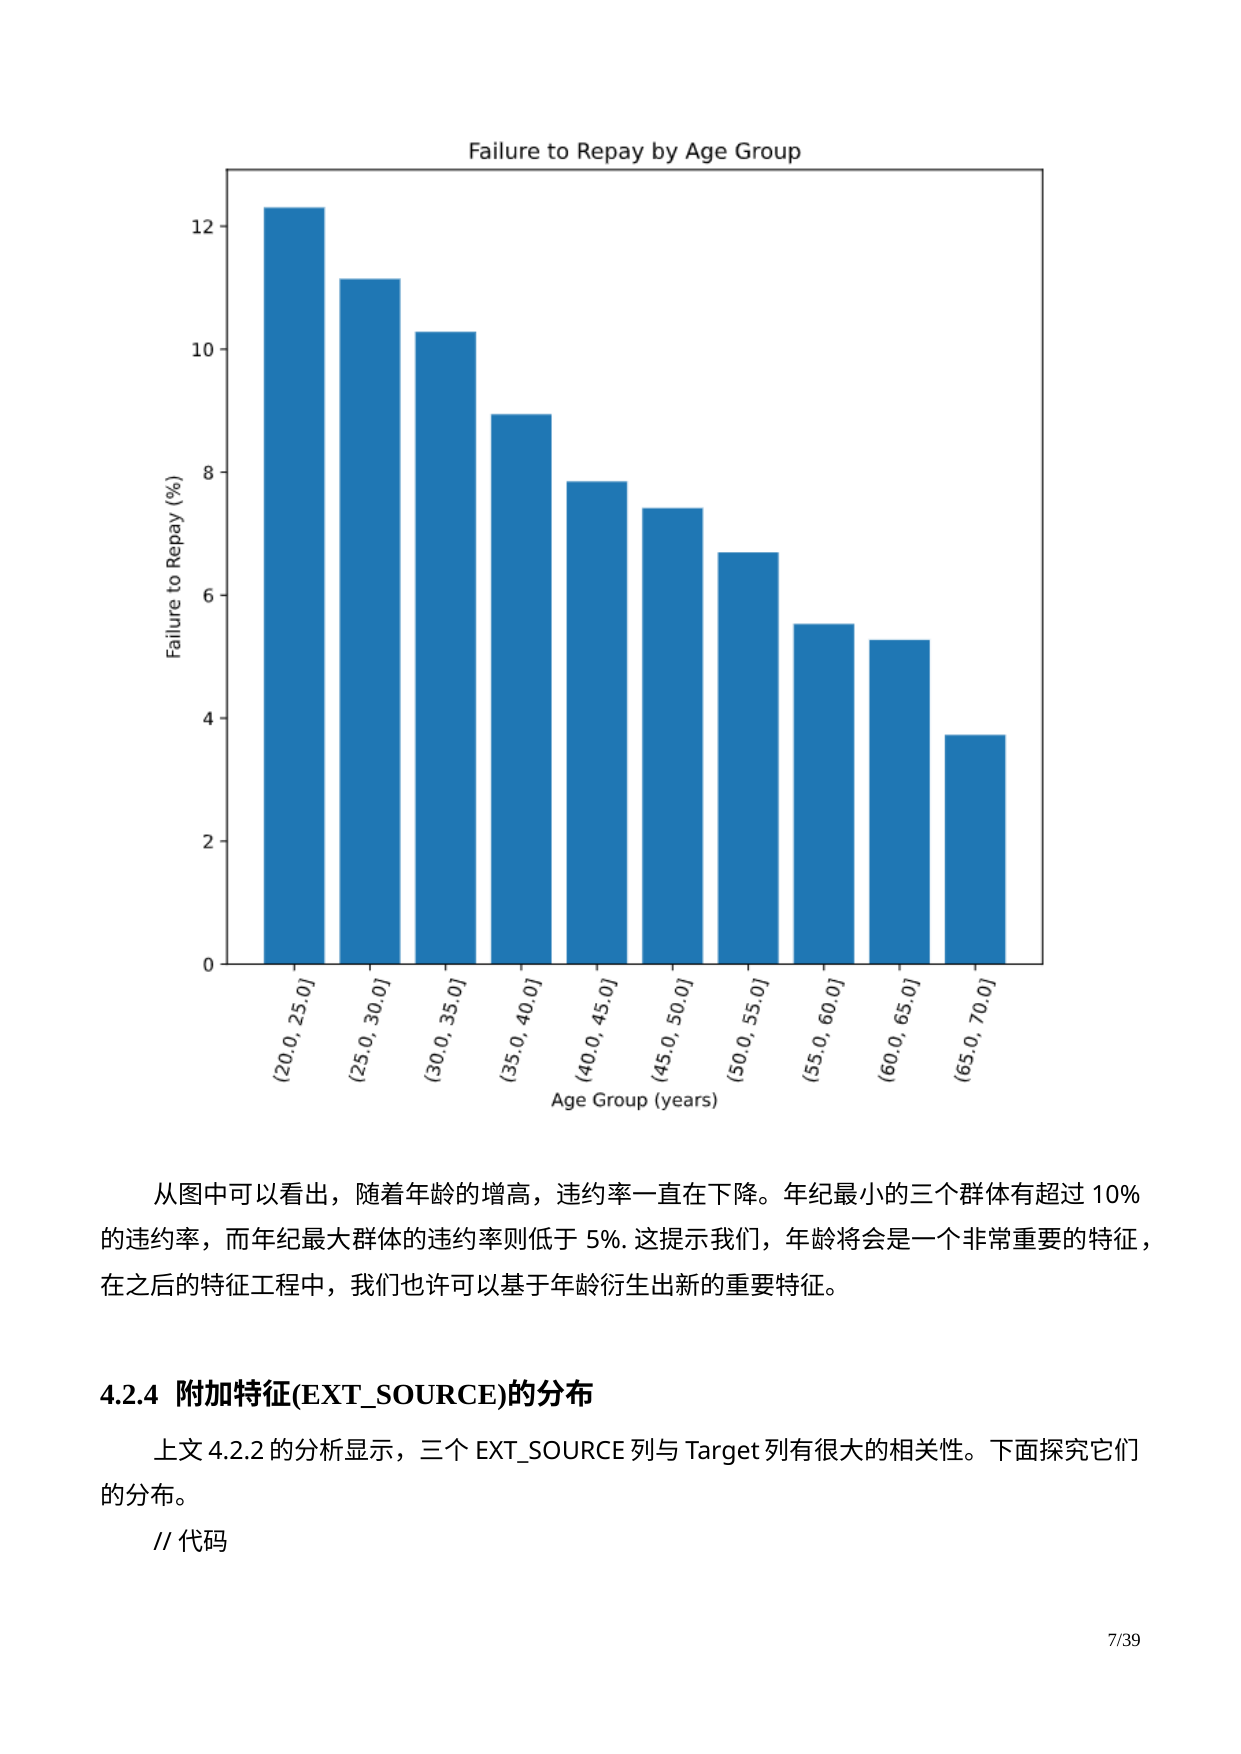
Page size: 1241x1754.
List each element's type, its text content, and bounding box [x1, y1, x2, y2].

text 从图中可以看出，随着年龄的增高，违约率一直在下降。年纪最小的三个群体有超过10%的违约率，而年纪最大群体的违约率则低于5%. 这提示我们，年龄将会是一个非常重要的特征，在之后的特征工程中，我们也许可以基于年龄衍生出新的重要特征。 [100, 1174, 1140, 1301]
subtitle 附加特征(EXT_SOURCE)的分布 [100, 1359, 1140, 1424]
picture [153, 129, 1056, 1124]
text // 代码 [100, 1521, 1140, 1557]
text 上文4.2.2的分析显示，三个EXT_SOURCE列与Target列有很大的相关性。下面探究它们的分布。 [100, 1430, 1140, 1512]
